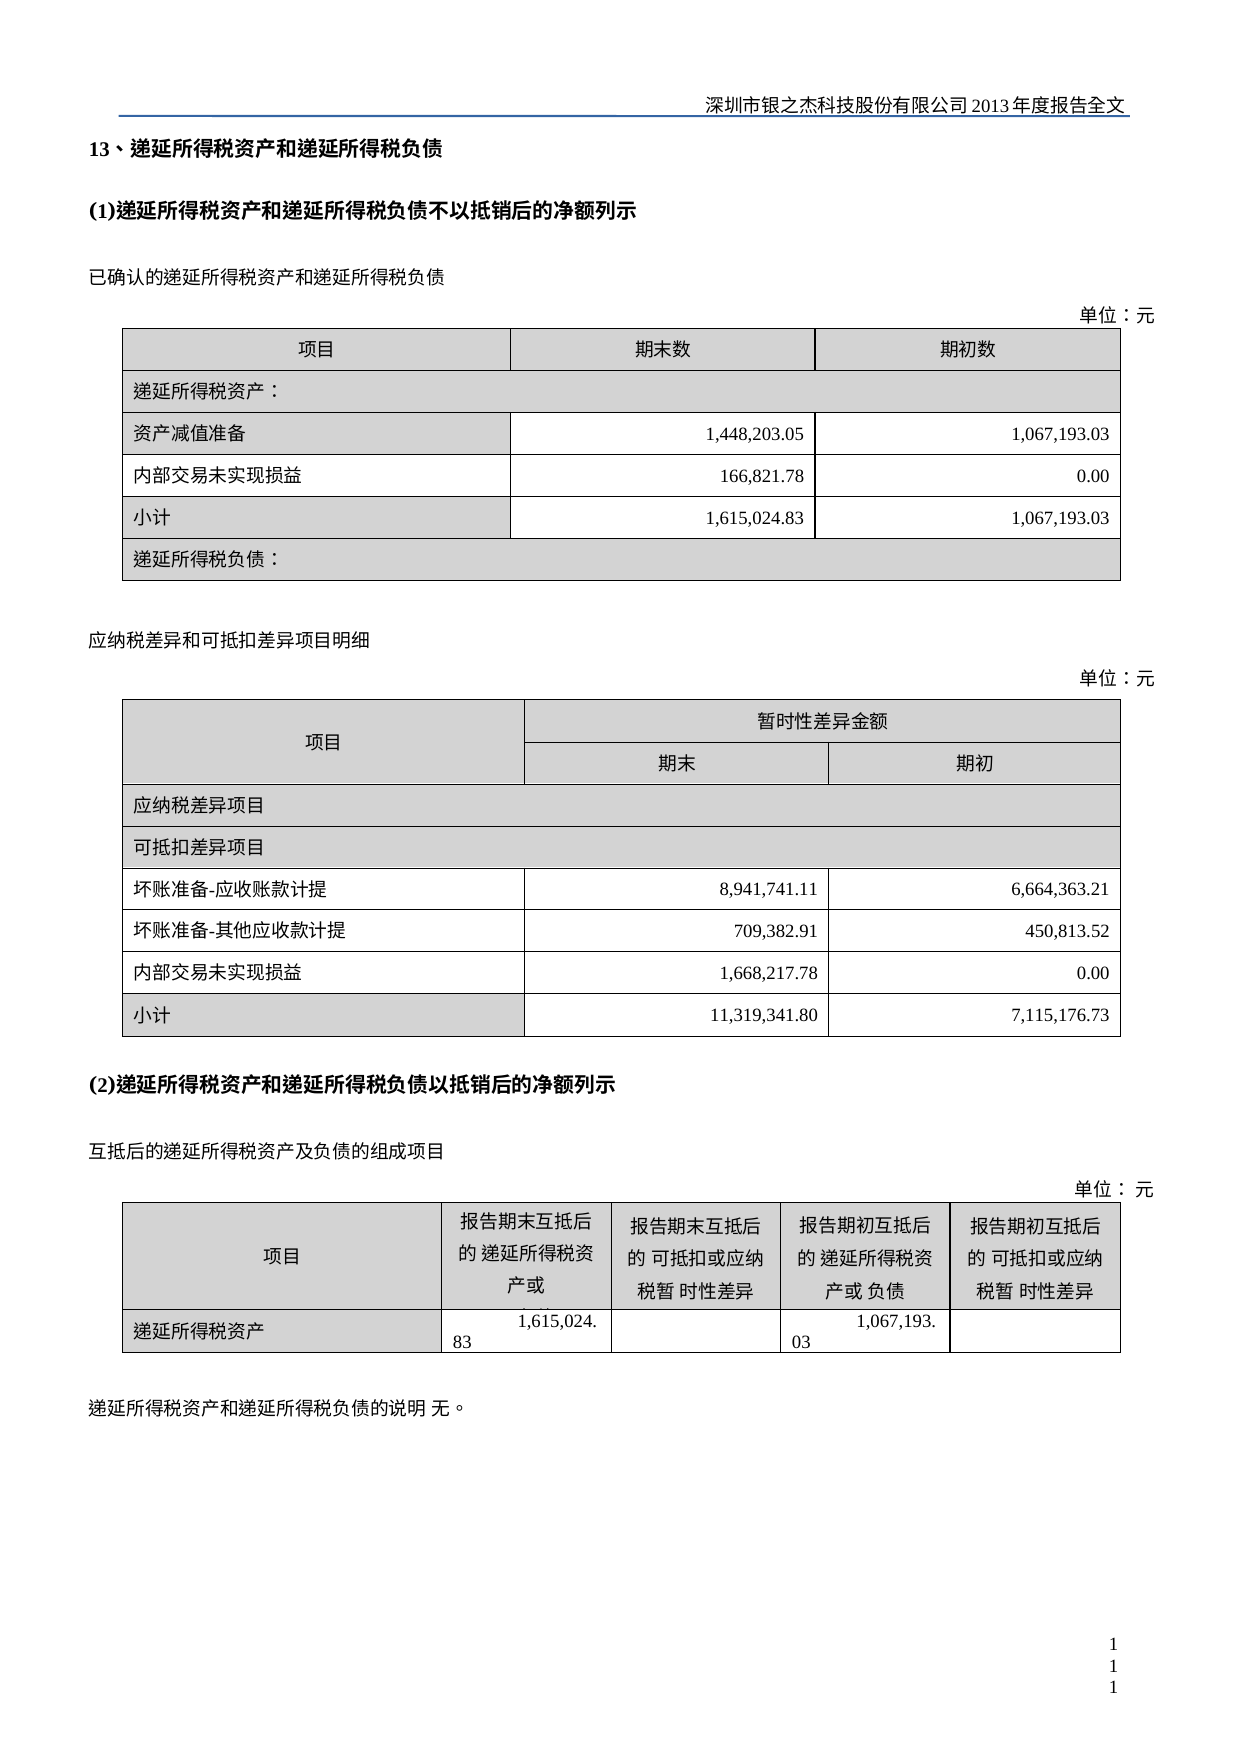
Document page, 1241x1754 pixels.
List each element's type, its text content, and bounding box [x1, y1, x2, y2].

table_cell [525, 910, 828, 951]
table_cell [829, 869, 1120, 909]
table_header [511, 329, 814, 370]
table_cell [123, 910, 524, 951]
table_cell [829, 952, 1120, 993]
text 13、递延所得税资产和递延所得税负债 [89, 134, 1154, 163]
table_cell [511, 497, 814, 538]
text 递延所得税资产和递延所得税负债的说明 无。 [89, 1386, 1154, 1423]
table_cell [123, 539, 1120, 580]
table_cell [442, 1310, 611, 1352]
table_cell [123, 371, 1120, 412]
text (2)递延所得税资产和递延所得税负债以抵销后的净额列示 [89, 1070, 1154, 1099]
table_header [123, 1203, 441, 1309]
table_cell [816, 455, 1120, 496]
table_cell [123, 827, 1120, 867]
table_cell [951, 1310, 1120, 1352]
text 应纳税差异和可抵扣差异项目明细 [89, 627, 1154, 653]
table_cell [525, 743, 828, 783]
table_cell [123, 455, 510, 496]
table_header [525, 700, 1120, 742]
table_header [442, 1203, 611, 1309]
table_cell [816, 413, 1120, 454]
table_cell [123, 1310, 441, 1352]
text 已确认的递延所得税资产和递延所得税负债 [89, 264, 1154, 290]
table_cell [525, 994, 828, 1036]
text (1)递延所得税资产和递延所得税负债不以抵销后的净额列示 [89, 196, 1154, 225]
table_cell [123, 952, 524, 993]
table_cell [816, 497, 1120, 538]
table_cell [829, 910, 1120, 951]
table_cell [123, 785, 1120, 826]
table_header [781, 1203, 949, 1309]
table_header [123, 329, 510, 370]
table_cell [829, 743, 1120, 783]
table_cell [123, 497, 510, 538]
text 单位： 元 [89, 1176, 1154, 1202]
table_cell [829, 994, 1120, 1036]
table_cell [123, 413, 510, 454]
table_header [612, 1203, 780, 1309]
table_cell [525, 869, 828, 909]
text 互抵后的递延所得税资产及负债的组成项目 [89, 1138, 1154, 1164]
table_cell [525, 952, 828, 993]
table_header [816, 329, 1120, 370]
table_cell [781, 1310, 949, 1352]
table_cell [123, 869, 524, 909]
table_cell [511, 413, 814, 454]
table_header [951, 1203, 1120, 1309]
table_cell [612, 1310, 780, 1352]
text 单位：元 [89, 302, 1154, 328]
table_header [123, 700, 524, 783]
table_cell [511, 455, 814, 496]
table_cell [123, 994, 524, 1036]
text 单位：元 [89, 665, 1154, 691]
